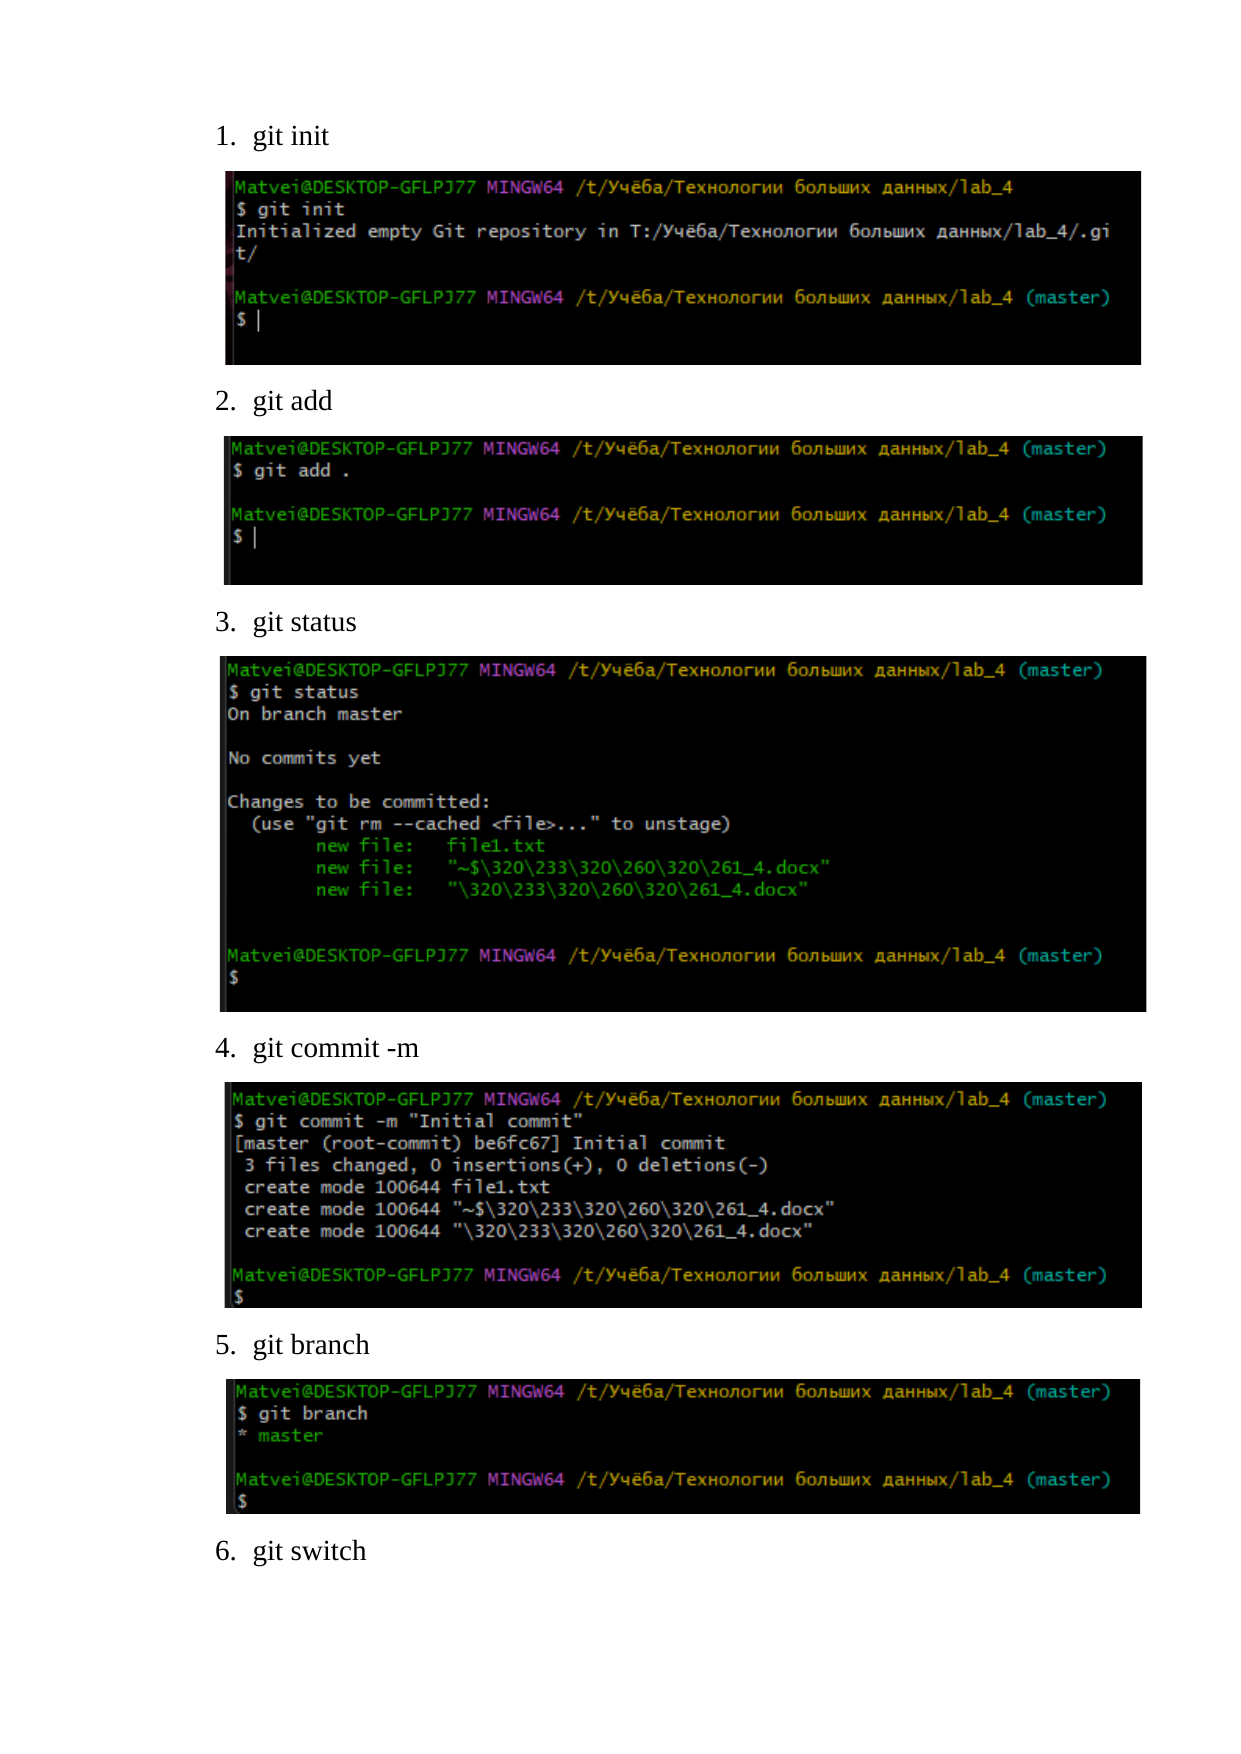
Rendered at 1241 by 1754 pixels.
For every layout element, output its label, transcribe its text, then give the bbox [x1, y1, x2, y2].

list git add [215, 383, 1152, 417]
list git init [215, 118, 1152, 152]
picture [226, 1379, 1141, 1514]
picture [223, 436, 1143, 585]
list git status [215, 604, 1152, 637]
list git commit -m [215, 1030, 1152, 1064]
list git branch [215, 1327, 1152, 1360]
list git switch [215, 1533, 1152, 1566]
picture [224, 1082, 1142, 1308]
picture [219, 656, 1147, 1012]
picture [225, 171, 1142, 365]
